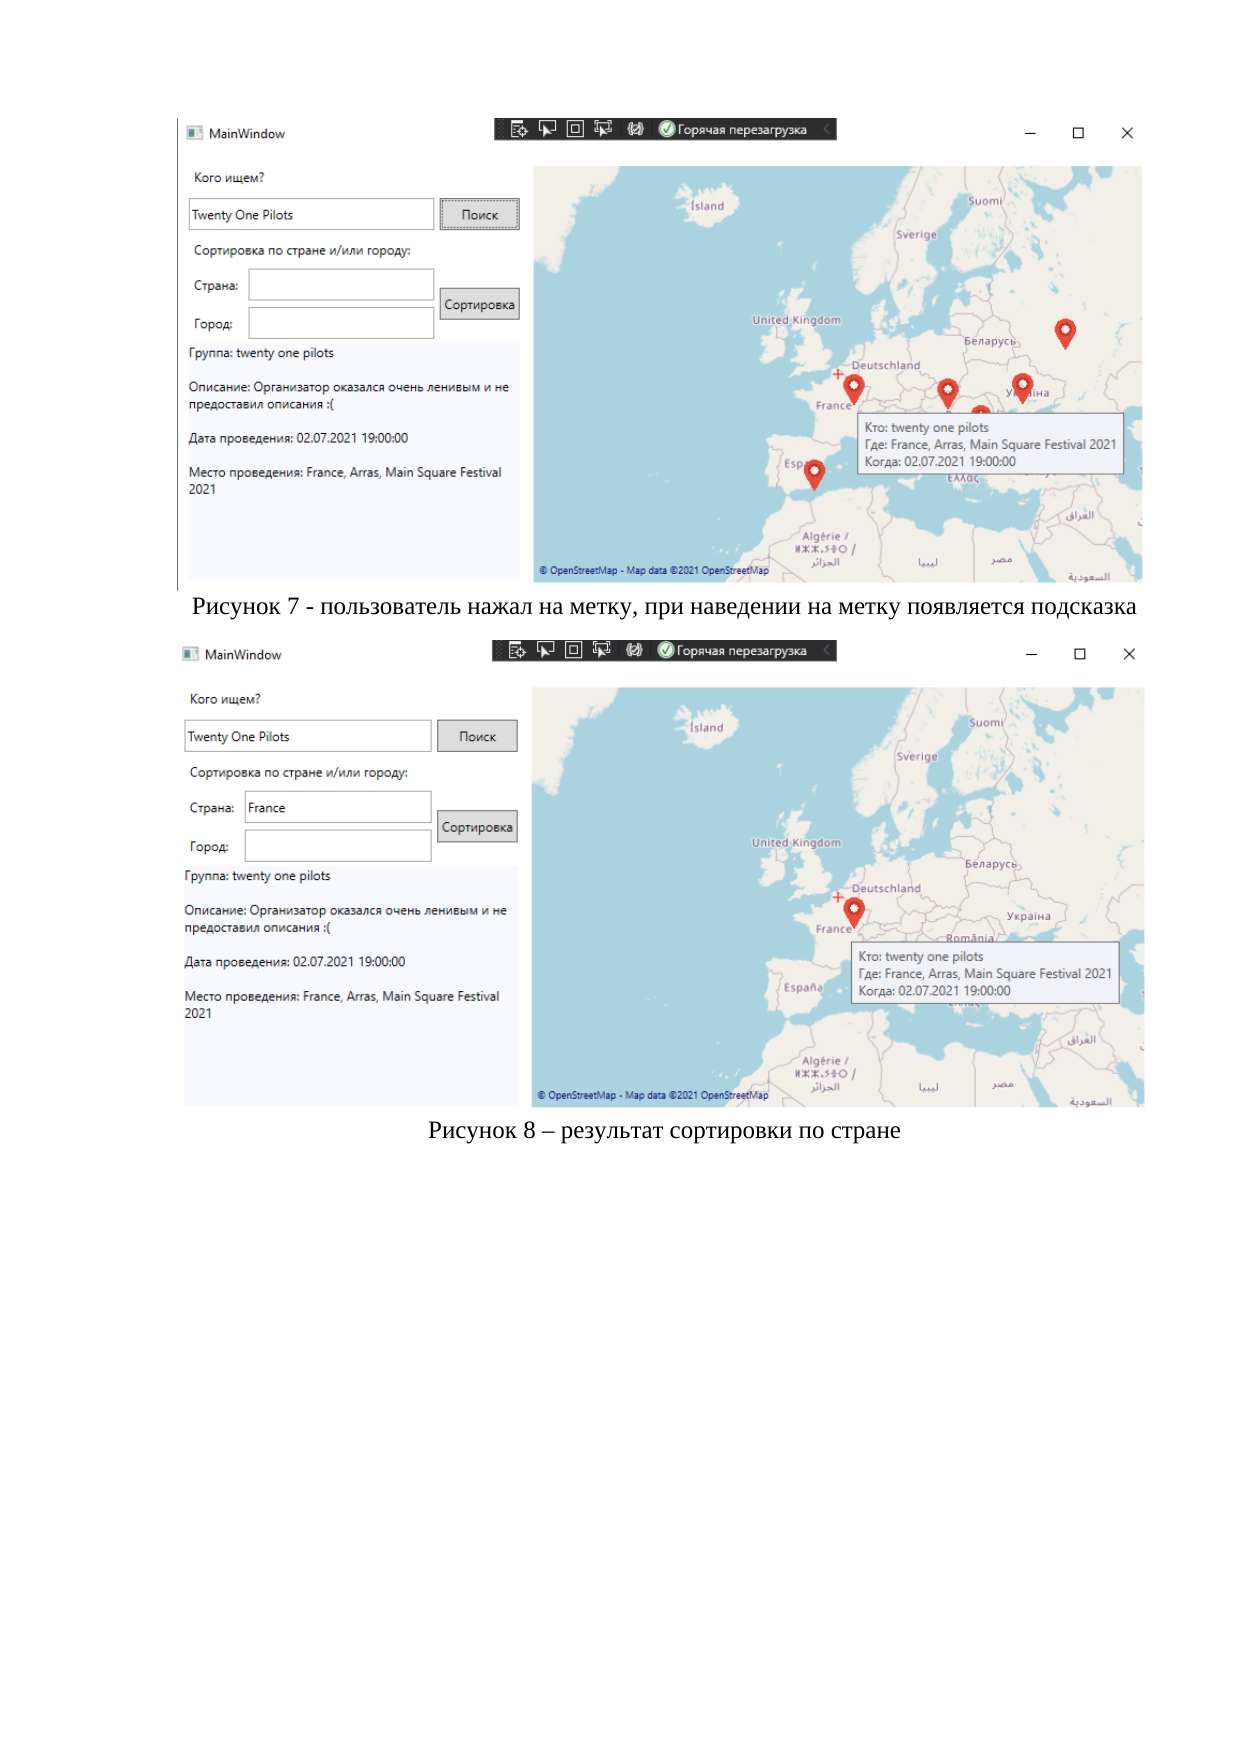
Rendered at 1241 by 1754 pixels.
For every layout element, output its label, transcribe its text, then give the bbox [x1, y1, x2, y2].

picture [177, 118, 1152, 591]
text Рисунок 8 – результат сортировки по стране [177, 1116, 1152, 1144]
text Рисунок 7 - пользователь нажал на метку, при наведении на метку появляется подсказка [177, 591, 1152, 620]
picture [177, 640, 1152, 1116]
